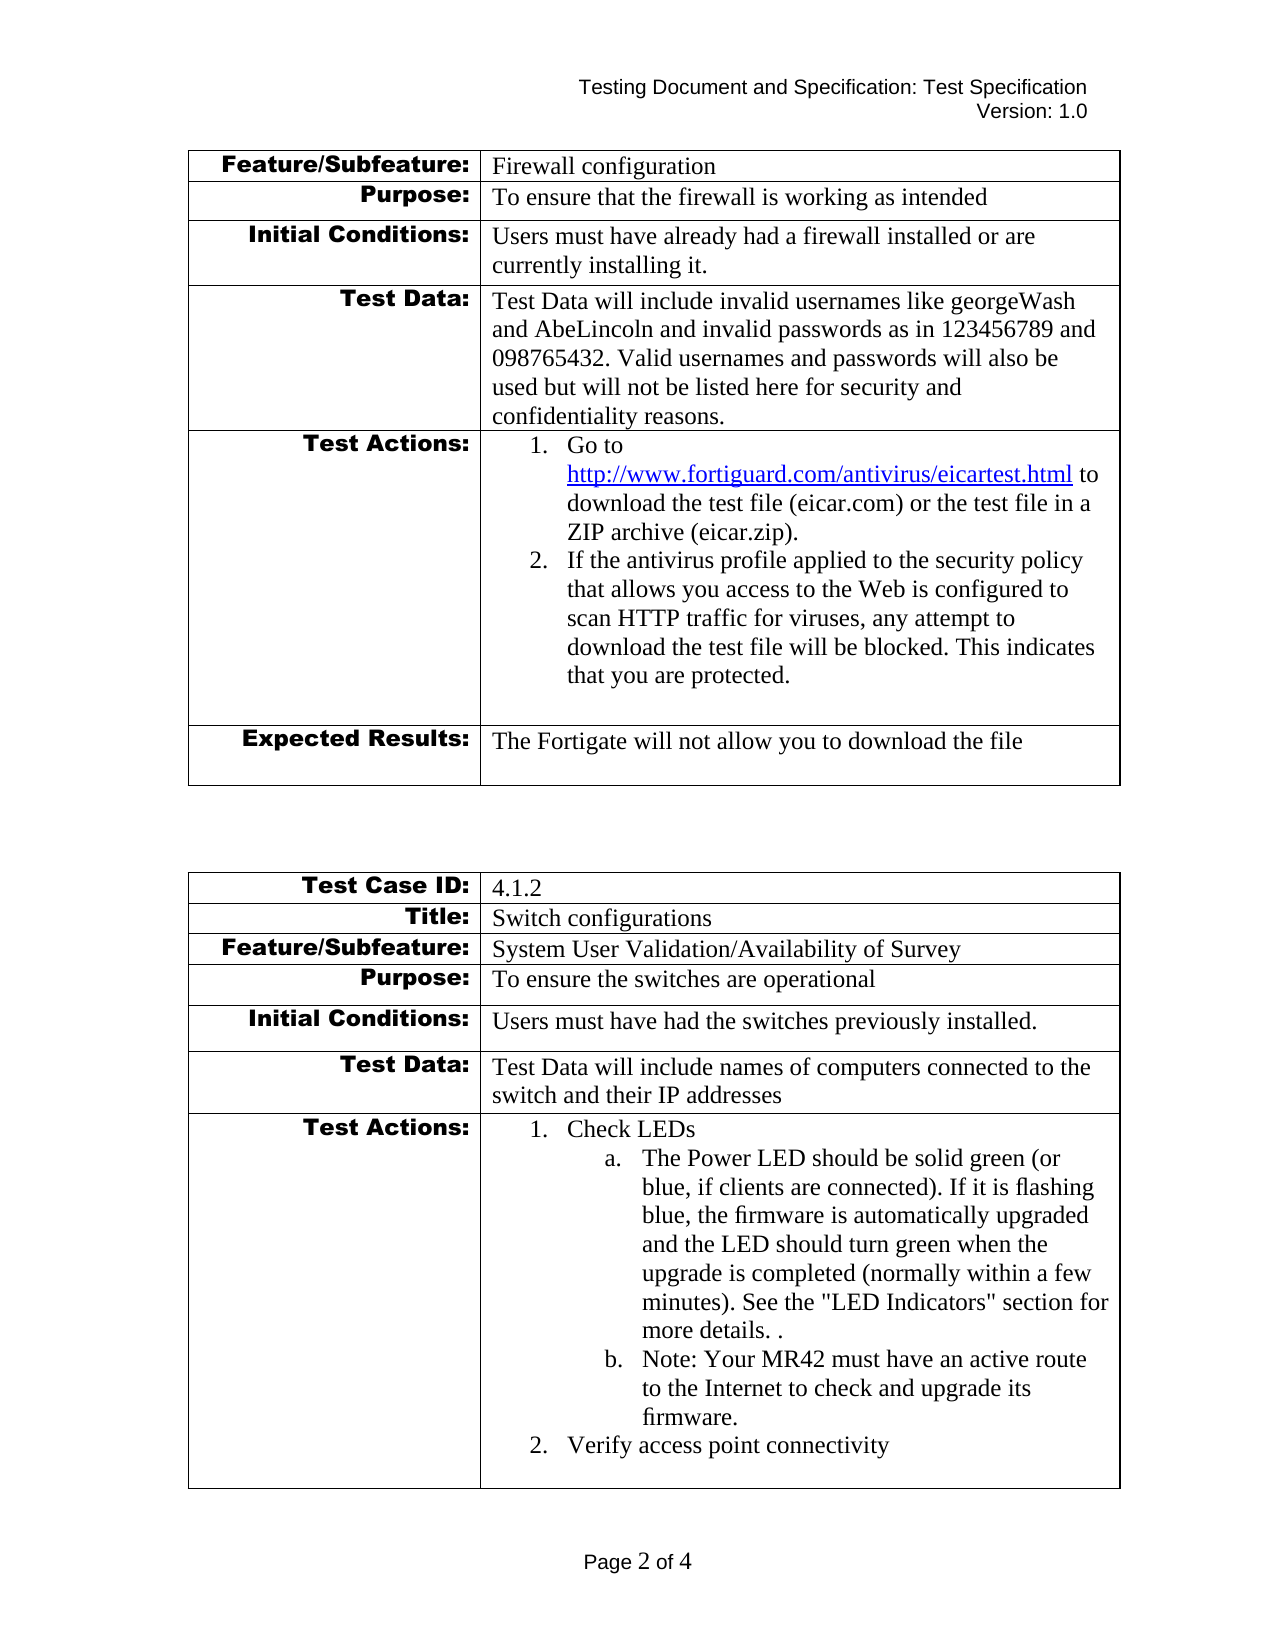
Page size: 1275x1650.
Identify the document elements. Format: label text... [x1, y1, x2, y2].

table_cell Purpose: [189, 965, 480, 1005]
table_cell Switch configurations [481, 904, 1119, 933]
table_cell Initial Conditions: [189, 1006, 480, 1051]
table_cell Purpose: [189, 182, 480, 220]
table_cell Users must have had the switches previously installed. [481, 1006, 1119, 1051]
table_header 4.1.2 [481, 873, 1119, 902]
table_cell Test Data will include invalid usernames like georgeWash and AbeLincoln and invalid passwords as in 123456789 and 098765432. Valid usernames and passwords will also be used but will not be listed here for security and confidentiality reasons. [481, 286, 1119, 429]
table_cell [481, 1114, 1119, 1488]
table_header Test Case ID: [189, 873, 480, 902]
table_cell Test Actions: [189, 431, 480, 725]
table_cell Test Data: [189, 1052, 480, 1113]
table_cell Title: [189, 904, 480, 933]
table_cell Users must have already had a firewall installed or are currently installing it. [481, 221, 1119, 285]
table_cell AAgvgghhaaa The Fortigate will not allow you to download the file [481, 726, 1119, 785]
table_cell Feature/Subfeature: [189, 151, 480, 181]
table_cell Expected Results: [189, 726, 480, 785]
table_cell Test Data: [189, 286, 480, 429]
table_cell Go to http://www.fortiguard.com/antivirus/eicartest.html to download the test file (eicar.com) or the test file in a ZIP archive (eicar.zip). If the antivirus profile applied to the security policy that allows you access to the Web is configured to scan HTTP traffic for viruses, any attempt to download the test file will be blocked. This indicates that you are protected. [481, 431, 1119, 725]
table_cell To ensure the switches are operational [481, 965, 1119, 1005]
table_cell Test Actions: [189, 1114, 480, 1488]
table_cell Test Data will include names of computers connected to the switch and their IP addresses [481, 1052, 1119, 1113]
table_cell Firewall configuration [481, 151, 1119, 181]
table_cell To ensure that the firewall is working as intended [481, 182, 1119, 220]
table_cell Initial Conditions: [189, 221, 480, 285]
table_cell System User Validation/Availability of Survey [481, 934, 1119, 963]
table_cell Feature/Subfeature: [189, 934, 480, 963]
